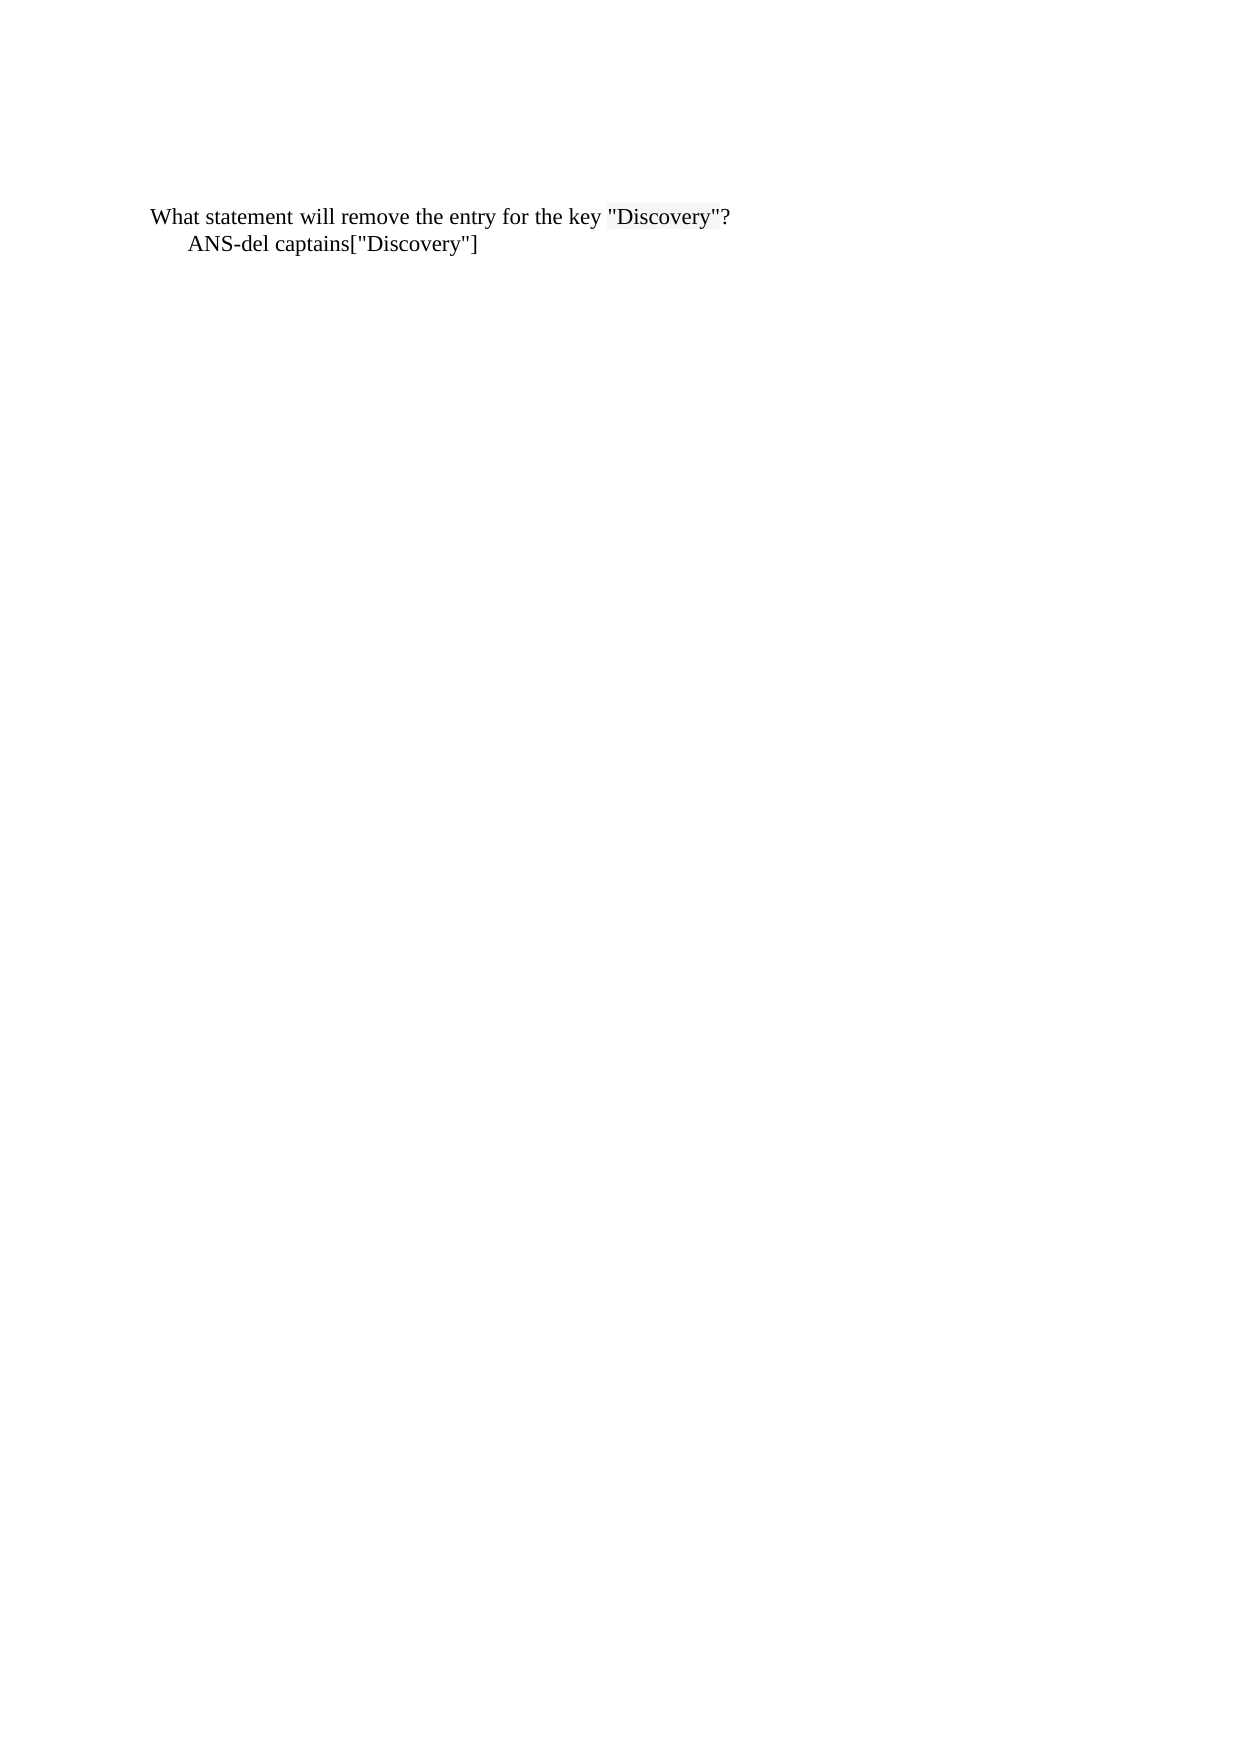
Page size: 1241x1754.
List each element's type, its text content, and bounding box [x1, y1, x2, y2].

text What statement will remove the entry for the key "Discovery"? [720, 203, 1096, 229]
text What statement will remove the entry for the key "Discovery"? [150, 203, 607, 229]
list ANS-del captains["Discovery"] [187, 230, 1096, 256]
